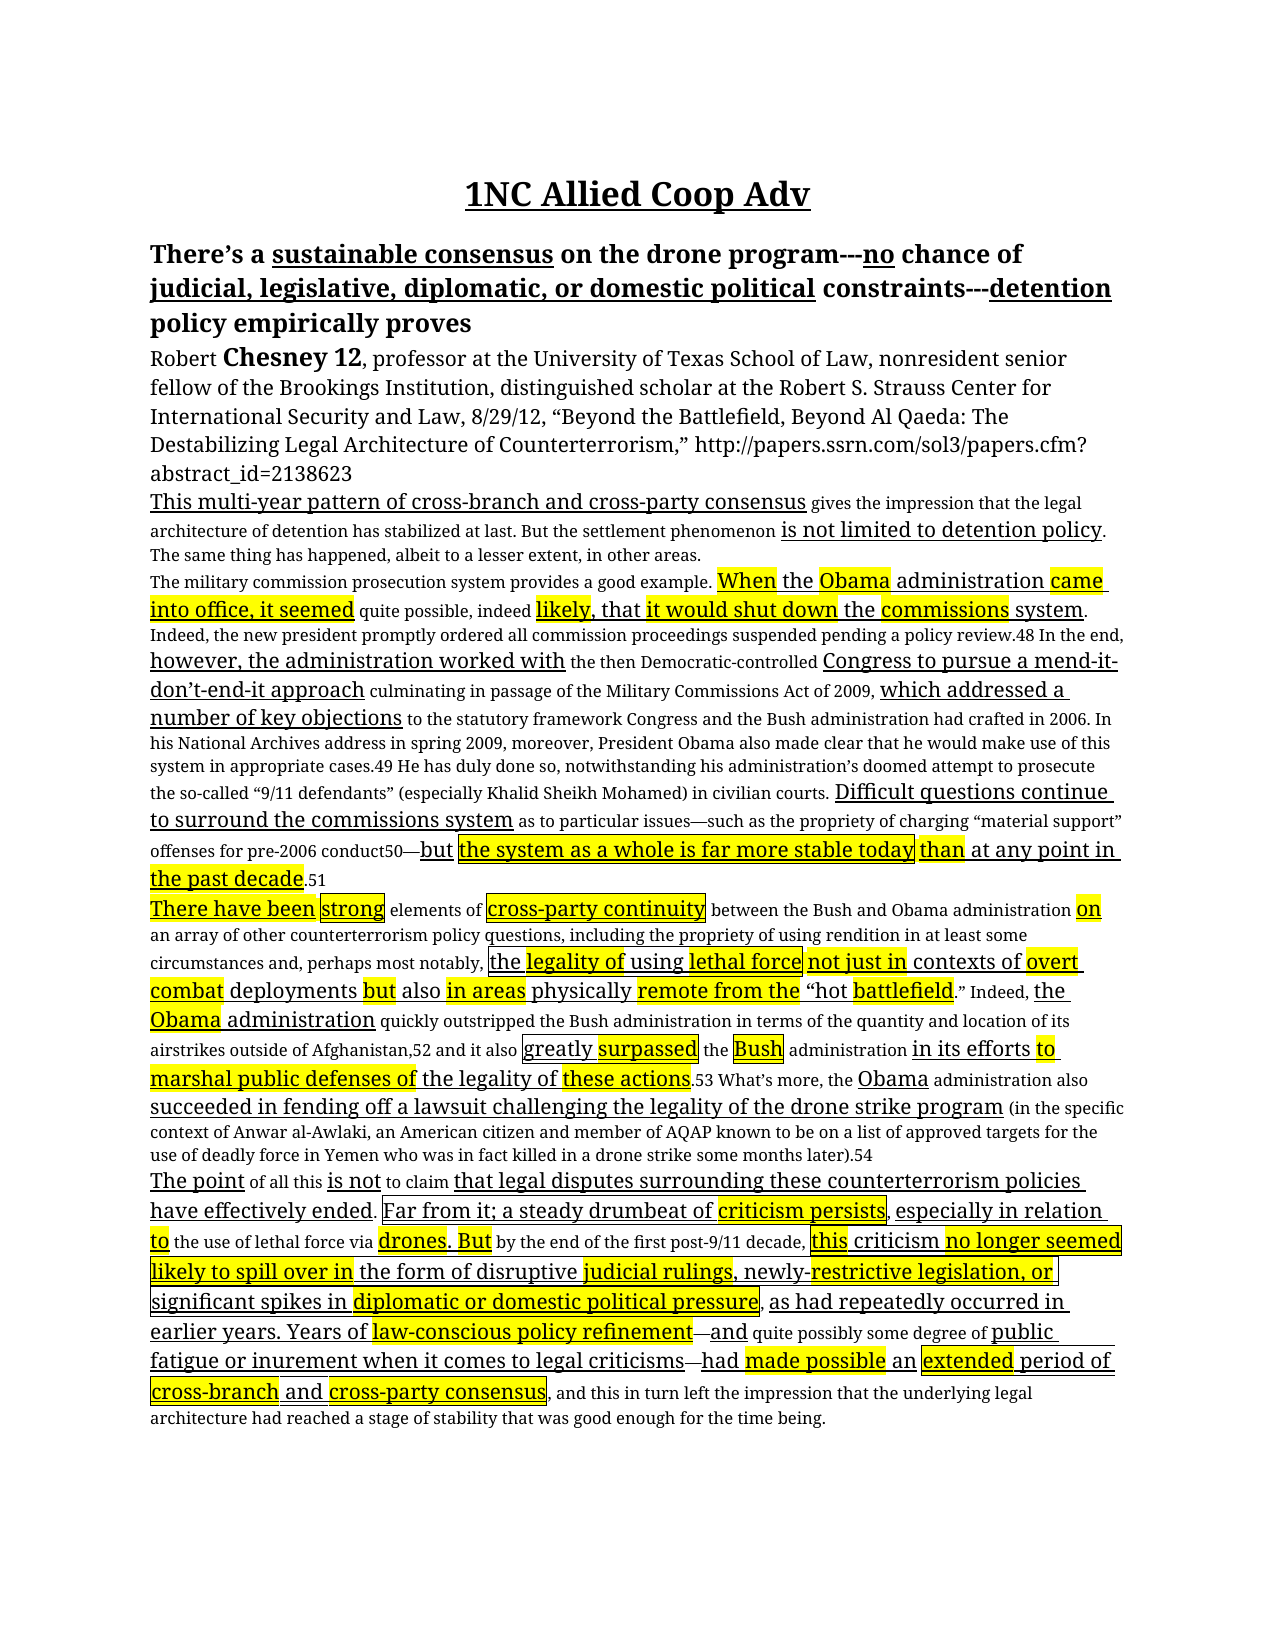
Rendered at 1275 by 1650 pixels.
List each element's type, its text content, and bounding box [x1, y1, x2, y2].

subtitle There’s a sustainable consensus on the drone program---no chance of judicial, legislative, diplomatic, or domestic political constraints---detention policy empirically proves [150, 237, 1125, 339]
text There have been strong elements of cross-party continuity between the Bush and Obama administration on an array of other counterterrorism policy questions, including the propriety of using rendition in at least some circumstances and, perhaps most notably, the legality of using lethal force not just in contexts of overt combat deployments but also in areas physically remote from the “hot battlefield.” Indeed, the Obama administration quickly outstripped the Bush administration in terms of the quantity and location of its airstrikes outside of Afghanistan,52 and it also greatly surpassed the Bush administration in its efforts to marshal public defenses of the legality of these actions.53 What’s more, the Obama administration also succeeded in fending off a lawsuit challenging the legality of the drone strike program (in the specific context of Anwar al-Awlaki, an American citizen and member of AQAP known to be on a list of approved targets for the use of deadly force in Yemen who was in fact killed in a drone strike some months later).54 [150, 893, 1125, 1166]
text The military commission prosecution system provides a good example. When the Obama administration came into office, it seemed quite possible, indeed likely, that it would shut down the commissions system. Indeed, the new president promptly ordered all commission proceedings suspended pending a policy review.48 In the end, however, the administration worked with the then Democratic-controlled Congress to pursue a mend-it-don’t-end-it approach culminating in passage of the Military Commissions Act of 2009, which addressed a number of key objections to the statutory framework Congress and the Bush administration had crafted in 2006. In his National Archives address in spring 2009, moreover, President Obama also made clear that he would make use of this system in appropriate cases.49 He has duly done so, notwithstanding his administration’s doomed attempt to prosecute the so-called “9/11 defendants” (especially Khalid Sheikh Mohamed) in civilian courts. Difficult questions continue to surround the commissions system as to particular issues—such as the propriety of charging “material support” offenses for pre-2006 conduct50—but the system as a whole is far more stable today than at any point in the past decade.51 [150, 567, 1125, 893]
text The point of all this is not to claim that legal disputes surrounding these counterterrorism policies have effectively ended. Far from it; a steady drumbeat of criticism persists, especially in relation to the use of lethal force via drones. But by the end of the first post-9/11 decade, this criticism no longer seemed likely to spill over in the form of disruptive judicial rulings, newly-restrictive legislation, or significant spikes in diplomatic or domestic political pressure, as had repeatedly occurred in earlier years. Years of law-conscious policy refinement—and quite possibly some degree of public fatigue or inurement when it comes to legal criticisms—had made possible an extended period of cross-branch and cross-party consensus, and this in turn left the impression that the underlying legal architecture had reached a stage of stability that was good enough for the time being. [150, 1166, 1125, 1429]
subtitle 1NC Allied Coop Adv [150, 171, 1125, 216]
text This multi-year pattern of cross-branch and cross-party consensus gives the impression that the legal architecture of detention has stabilized at last. But the settlement phenomenon is not limited to detention policy. The same thing has happened, albeit to a lesser extent, in other areas. [150, 487, 1125, 567]
text Robert Chesney 12, professor at the University of Texas School of Law, nonresident senior fellow of the Brookings Institution, distinguished scholar at the Robert S. Strauss Center for International Security and Law, 8/29/12, “Beyond the Battlefield, Beyond Al Qaeda: The Destabilizing Legal Architecture of Counterterrorism,” http://papers.ssrn.com/sol3/papers.cfm?abstract_id=2138623 [150, 339, 1125, 487]
